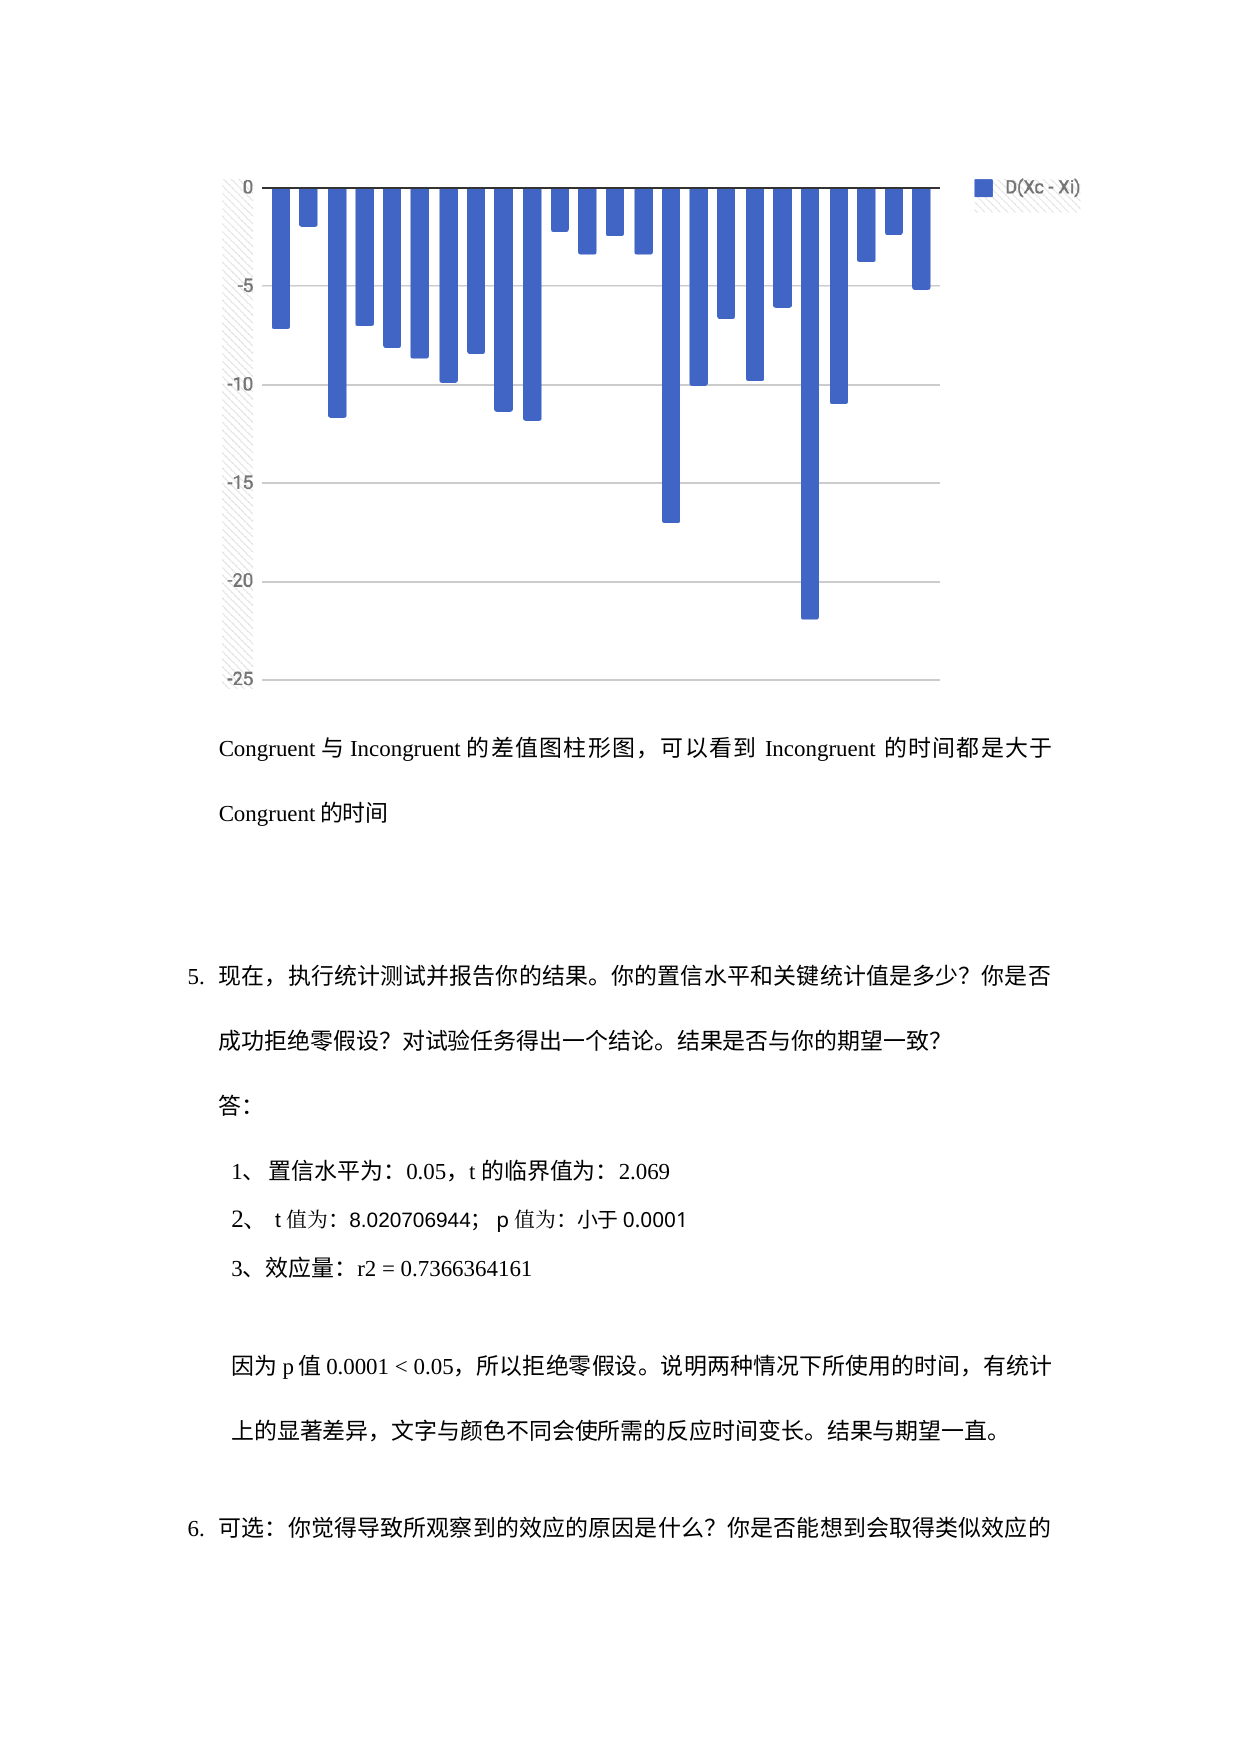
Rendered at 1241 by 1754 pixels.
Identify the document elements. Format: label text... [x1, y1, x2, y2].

text 因为 p值0.0001 < 0.05，所以拒绝零假设。说明两种情况下所使用的时间，有统计上的显著差异，文字与颜色不同会使所需的反应时间变长。结果与期望一直。 [231, 1332, 1053, 1462]
text 3、效应量：r2 = 0.7366364161 [231, 1234, 1053, 1299]
list 现在，执行统计测试并报告你的结果。你的置信水平和关键统计值是多少？你是否成功拒绝零假设？对试验任务得出一个结论。结果是否与你的期望一致？ [187, 942, 1053, 1072]
picture [218, 162, 1084, 694]
list t 值为：8.020706944； p 值为：小于0.0001 [231, 1202, 1053, 1234]
list Congruent与Incongruent的差值图柱形图，可以看到 Incongruent 的时间都是大于Congruent的时间 [218, 714, 1053, 844]
list 置信水平为：0.05，t 的临界值为：2.069 [231, 1137, 1053, 1202]
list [187, 1494, 1053, 1559]
text 答： [218, 1072, 1053, 1137]
